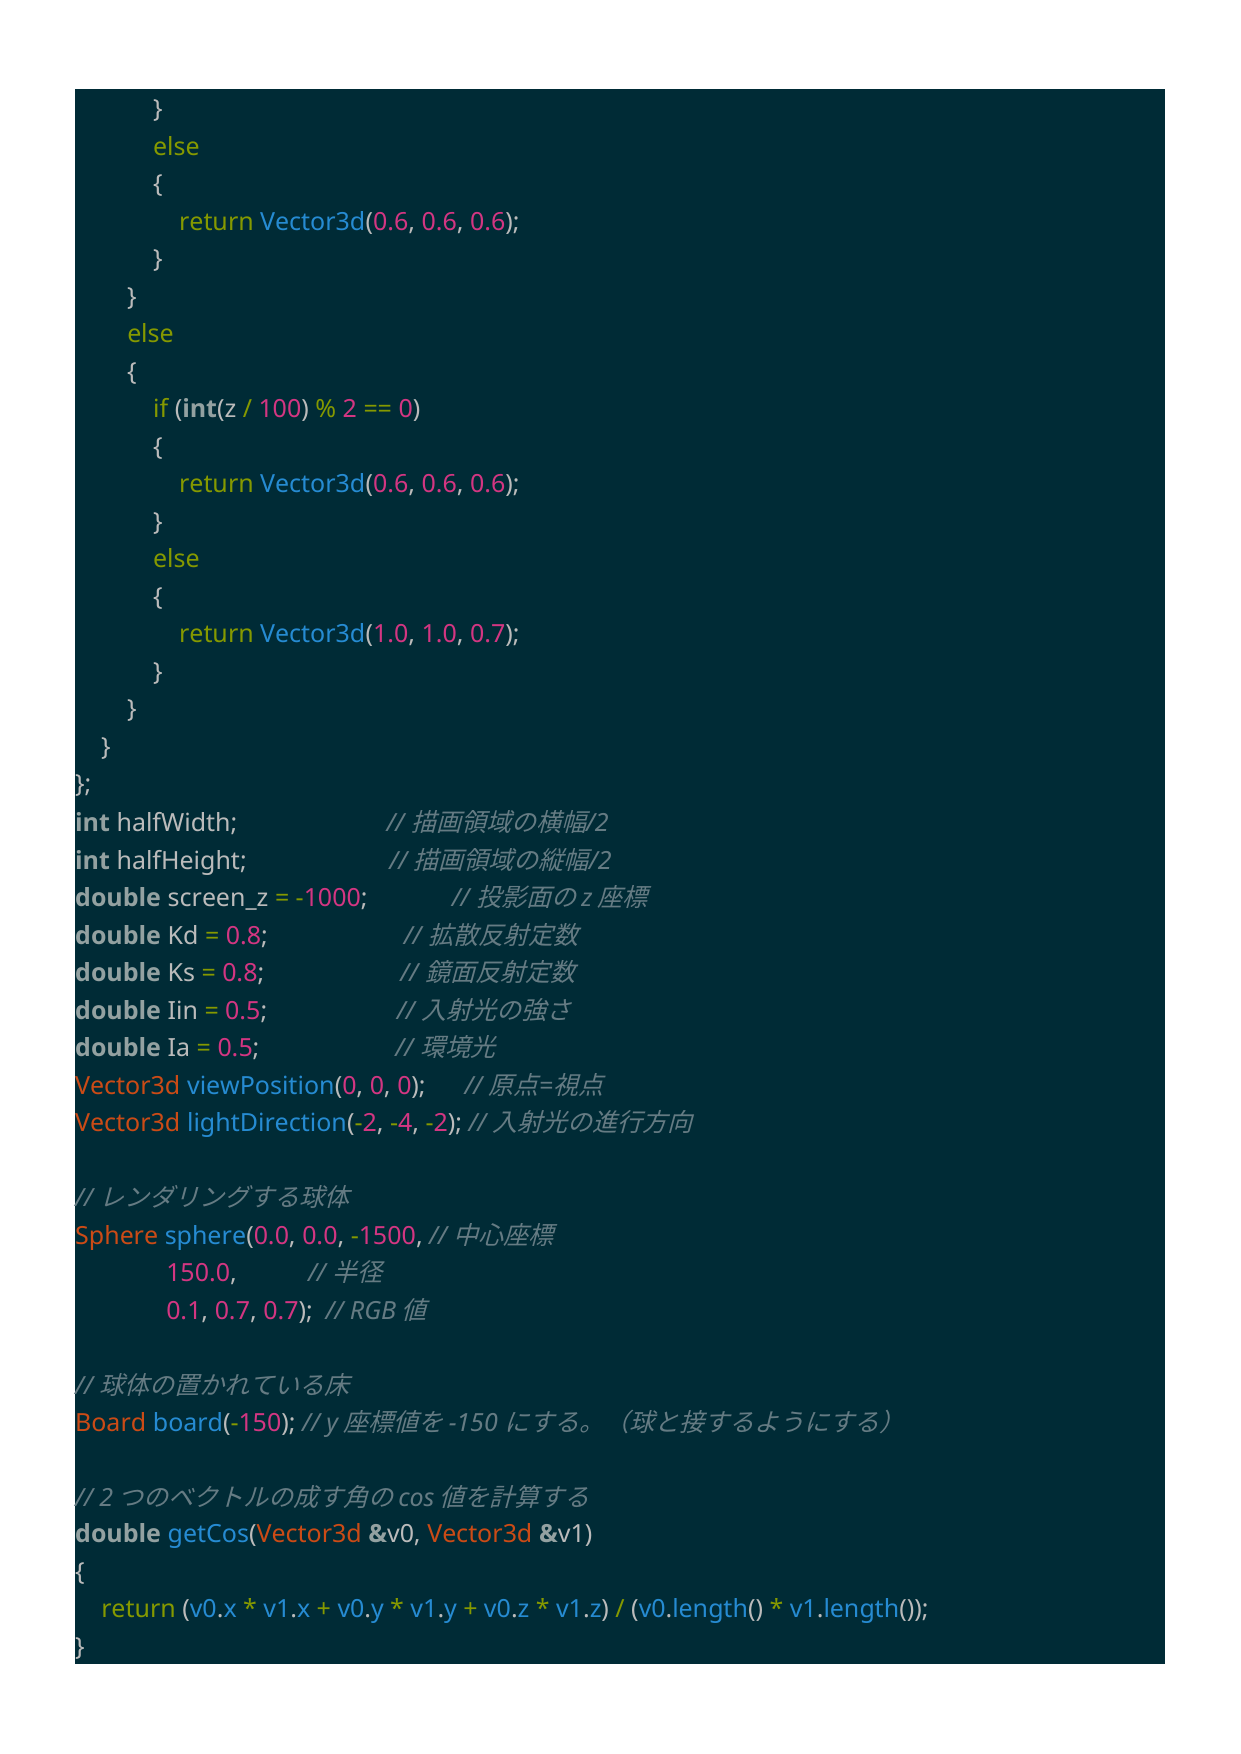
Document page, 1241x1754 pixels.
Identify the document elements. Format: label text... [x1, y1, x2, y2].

text { [75, 164, 1165, 202]
text Vector3d lightDirection(-2, -4, -2); // 入射光の進行方向 [75, 1102, 1165, 1139]
text } [75, 239, 1165, 277]
text } [75, 689, 1165, 727]
text // 2つのベクトルの成す角のcos値を計算する [75, 1477, 1165, 1514]
text return Vector3d(1.0, 1.0, 0.7); [75, 614, 1165, 652]
text Board board(-150); // y座標値を -150 にする。（球と接するようにする） [75, 1402, 1165, 1439]
text double Ia = 0.5; // 環境光 [75, 1027, 1165, 1064]
text double Iin = 0.5; // 入射光の強さ [75, 989, 1165, 1027]
text int halfWidth; // 描画領域の横幅/2 [75, 802, 1165, 839]
text double screen_z = -1000; // 投影面のz座標 [75, 877, 1165, 914]
text { [75, 1552, 1165, 1589]
text double Kd = 0.8; // 拡散反射定数 [75, 914, 1165, 952]
text int halfHeight; // 描画領域の縦幅/2 [75, 839, 1165, 877]
text if (int(z / 100) % 2 == 0) [75, 389, 1165, 427]
text return Vector3d(0.6, 0.6, 0.6); [75, 464, 1165, 502]
text return (v0.x * v1.x + v0.y * v1.y + v0.z * v1.z) / (v0.length() * v1.length()); [75, 1589, 1165, 1627]
text { [75, 577, 1165, 614]
text return Vector3d(0.6, 0.6, 0.6); [75, 202, 1165, 239]
text else [75, 127, 1165, 164]
text { [75, 352, 1165, 389]
text } [75, 727, 1165, 764]
text else [75, 314, 1165, 352]
text 0.1, 0.7, 0.7); // RGB値 [75, 1289, 1165, 1327]
text 150.0, // 半径 [75, 1252, 1165, 1289]
text } [75, 277, 1165, 314]
text } [75, 502, 1165, 539]
text else [75, 539, 1165, 577]
text // 球体の置かれている床 [75, 1364, 1165, 1402]
text double Ks = 0.8; // 鏡面反射定数 [75, 952, 1165, 989]
text Sphere sphere(0.0, 0.0, -1500, // 中心座標 [75, 1214, 1165, 1252]
text } [75, 89, 1165, 127]
text { [75, 427, 1165, 464]
text double getCos(Vector3d &v0, Vector3d &v1) [75, 1514, 1165, 1552]
text Vector3d viewPosition(0, 0, 0); // 原点=視点 [75, 1064, 1165, 1102]
text } [75, 1627, 1165, 1664]
text }; [75, 764, 1165, 802]
text } [75, 652, 1165, 689]
text // レンダリングする球体 [75, 1177, 1165, 1214]
